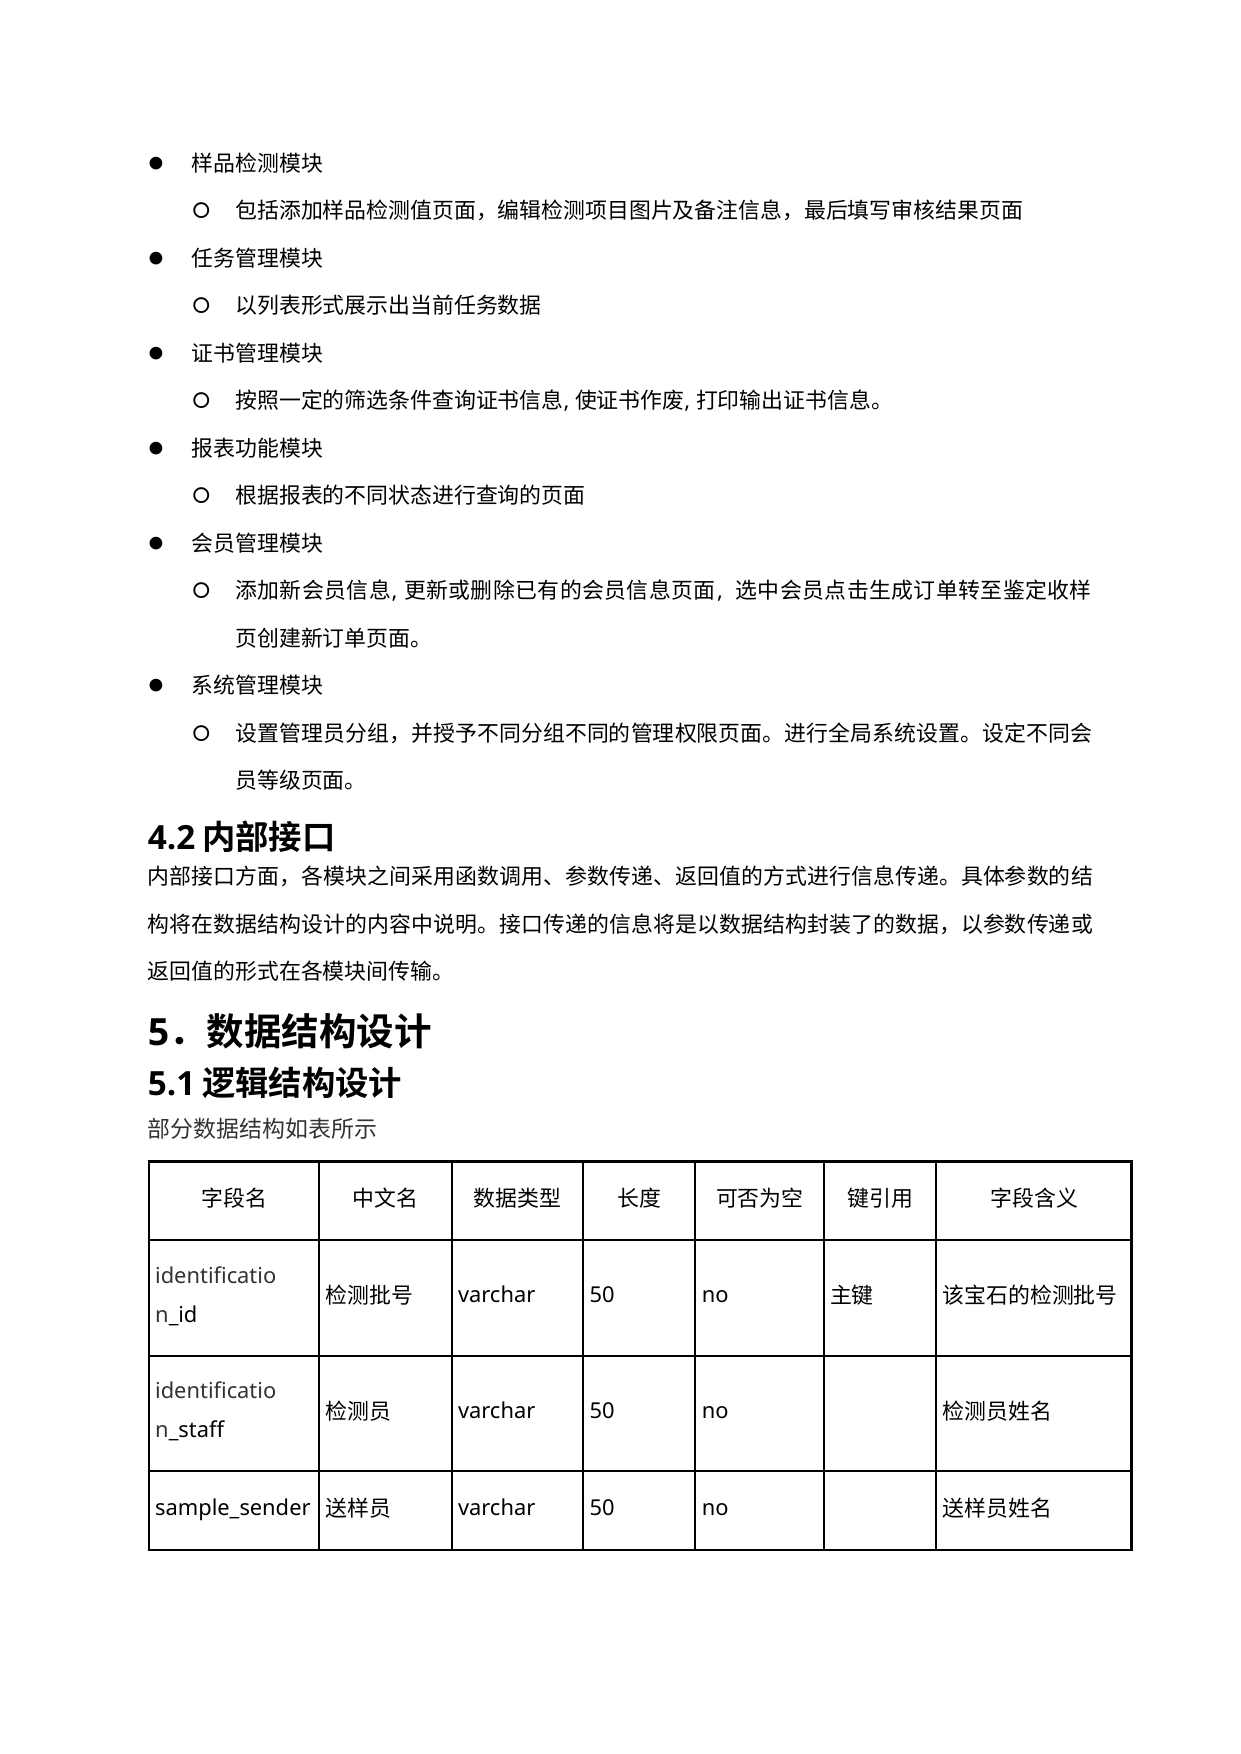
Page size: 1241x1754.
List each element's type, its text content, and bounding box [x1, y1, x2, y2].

table_header 长度 [584, 1163, 694, 1239]
table_header 键引用 [825, 1163, 935, 1239]
list 以列表形式展示出当前任务数据 [191, 288, 1093, 320]
table_cell 50 [584, 1357, 694, 1470]
list 报表功能模块 [148, 431, 1093, 462]
table_cell varchar [453, 1241, 582, 1355]
table_cell [825, 1357, 935, 1470]
table_cell identification_staff [150, 1357, 318, 1470]
text 内部接口方面，各模块之间采用函数调用、参数传递、返回值的方式进行信息传递。具体参数的结构将在数据结构设计的内容中说明。接口传递的信息将是以数据结构封装了的数据，以参数传递或返回值的形式在各模块间传输。 [148, 859, 1093, 986]
table_cell 检测员 [320, 1357, 451, 1470]
table_cell 送样员 [320, 1472, 451, 1549]
list 会员管理模块 [148, 526, 1093, 557]
table_cell identification_id [150, 1241, 318, 1355]
list 系统管理模块 [148, 668, 1093, 700]
table_cell varchar [453, 1357, 582, 1470]
table_header 字段名 [150, 1163, 318, 1239]
list 任务管理模块 [148, 241, 1093, 272]
subtitle 5．数据结构设计 [148, 1002, 1093, 1056]
table_cell 50 [584, 1472, 694, 1549]
list 按照一定的筛选条件查询证书信息, 使证书作废, 打印输出证书信息。 [191, 383, 1093, 415]
table_cell 该宝石的检测批号 [937, 1241, 1130, 1355]
table_header 字段含义 [937, 1163, 1130, 1239]
subtitle 4.2内部接口 [148, 811, 1093, 859]
table_header 可否为空 [696, 1163, 823, 1239]
list 样品检测模块 [148, 146, 1093, 177]
list 证书管理模块 [148, 336, 1093, 367]
list 包括添加样品检测值页面，编辑检测项目图片及备注信息，最后填写审核结果页面 [191, 193, 1093, 225]
table_cell no [696, 1472, 823, 1549]
table_cell sample_sender [150, 1472, 318, 1549]
subtitle 5.1逻辑结构设计 [148, 1056, 1093, 1105]
list 根据报表的不同状态进行查询的页面 [191, 478, 1093, 510]
table_cell 主键 [825, 1241, 935, 1355]
table_cell [825, 1472, 935, 1549]
table_header 数据类型 [453, 1163, 582, 1239]
list 设置管理员分组，并授予不同分组不同的管理权限页面。进行全局系统设置。设定不同会员等级页面。 [191, 716, 1093, 795]
table_cell varchar [453, 1472, 582, 1549]
table_cell 检测批号 [320, 1241, 451, 1355]
table_cell no [696, 1241, 823, 1355]
table_cell 检测员姓名 [937, 1357, 1130, 1470]
table_cell 50 [584, 1241, 694, 1355]
list 添加新会员信息, 更新或删除已有的会员信息页面, 选中会员点击生成订单转至鉴定收样页创建新订单页面。 [191, 573, 1093, 653]
text 部分数据结构如表所示 [148, 1111, 1093, 1144]
table_cell 送样员姓名 [937, 1472, 1130, 1549]
table_header 中文名 [320, 1163, 451, 1239]
table_cell no [696, 1357, 823, 1470]
